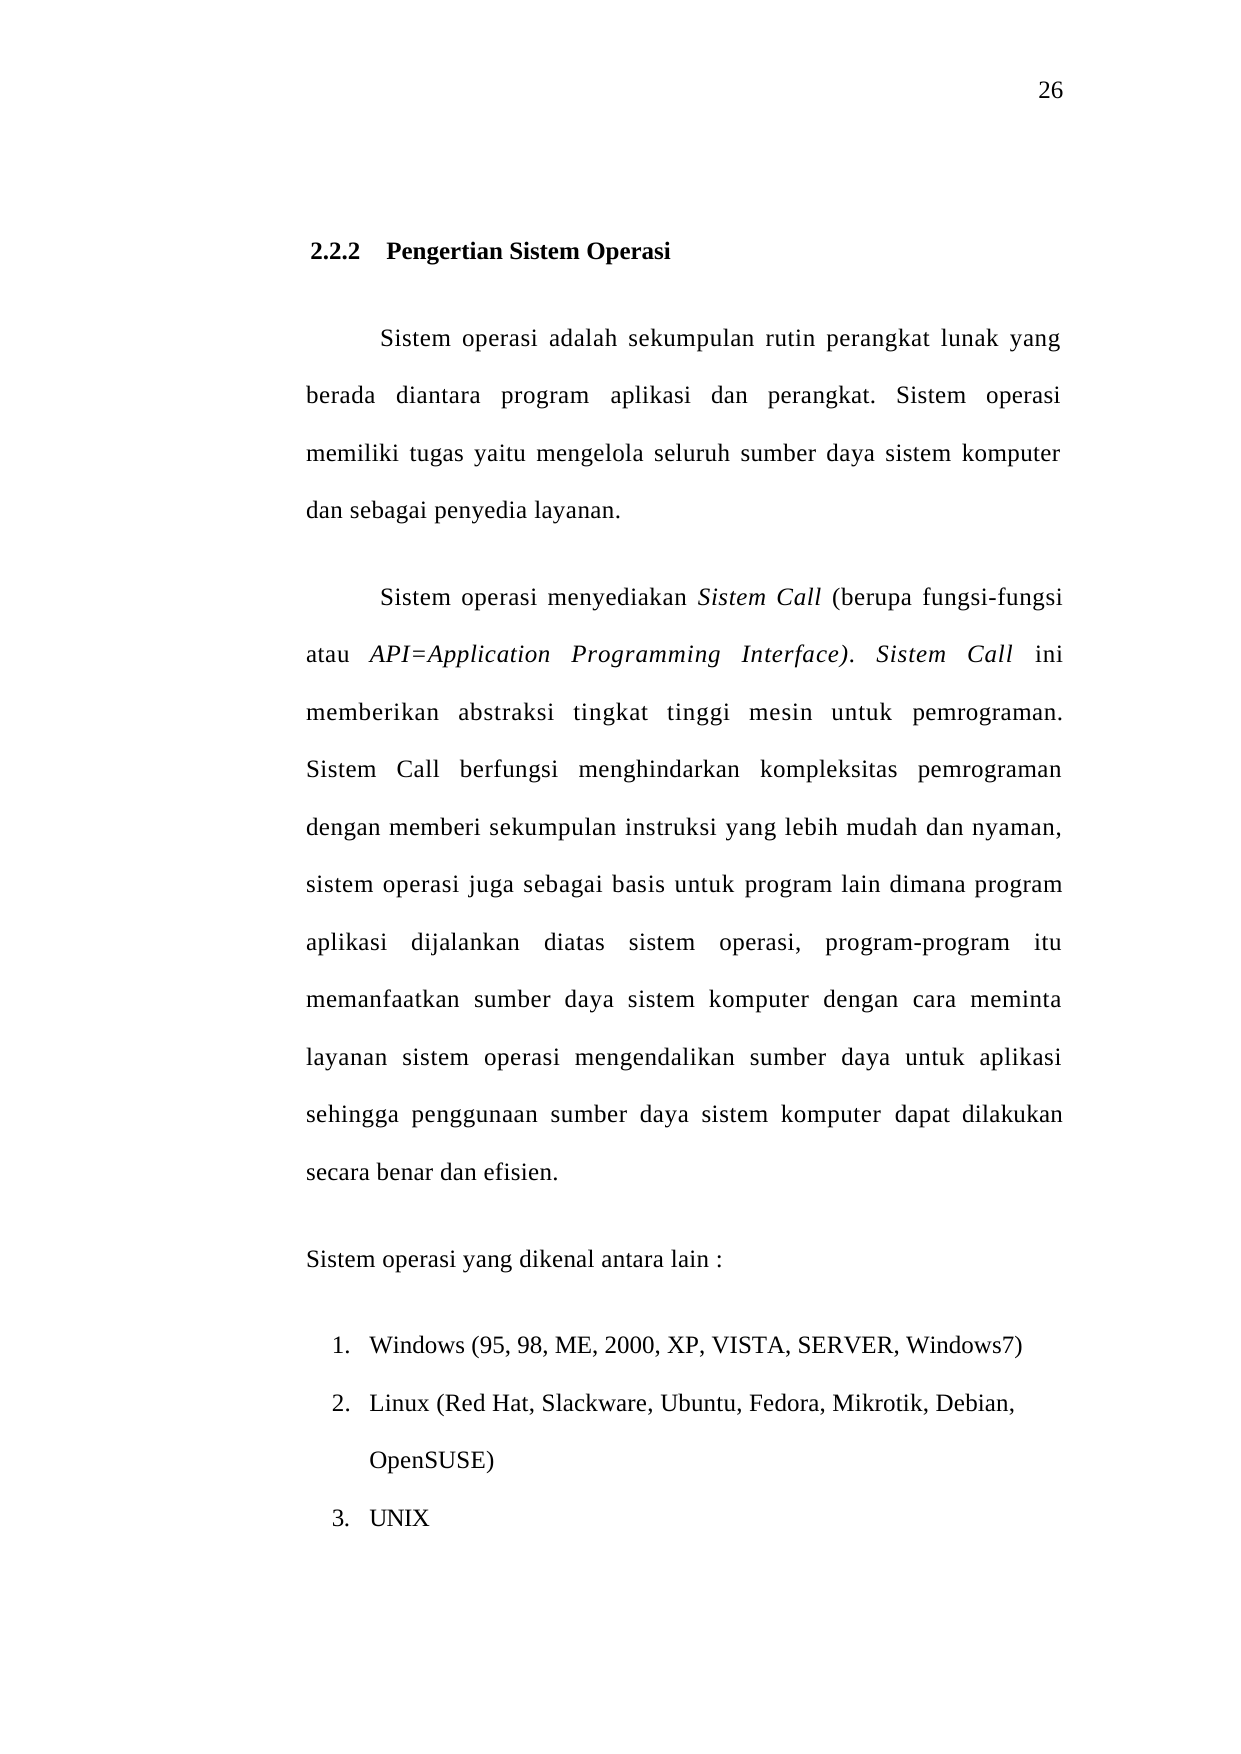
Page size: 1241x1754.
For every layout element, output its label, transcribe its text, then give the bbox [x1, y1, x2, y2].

text Sistem operasi menyediakan Sistem Call (berupa fungsi-fungsi atau API=Application Programming Interface). Sistem Call ini memberikan abstraksi tingkat tinggi mesin untuk pemrograman. Sistem Call berfungsi menghindarkan kompleksitas pemrograman dengan memberi sekumpulan instruksi yang lebih mudah dan nyaman, sistem operasi juga sebagai basis untuk program lain dimana program aplikasi dijalankan diatas sistem operasi, program-program itu memanfaatkan sumber daya sistem komputer dengan cara meminta layanan sistem operasi mengendalikan sumber daya untuk aplikasi sehingga penggunaan sumber daya sistem komputer dapat dilakukan secara benar dan efisien. [306, 582, 1063, 1186]
list UNIX [332, 1503, 1063, 1532]
list Linux (Red Hat, Slackware, Ubuntu, Fedora, Mikrotik, Debian, OpenSUSE) [332, 1388, 1063, 1474]
subtitle Pengertian Sistem Operasi [310, 236, 1063, 265]
text Sistem operasi adalah sekumpulan rutin perangkat lunak yang berada diantara program aplikasi dan perangkat. Sistem operasi memiliki tugas yaitu mengelola seluruh sumber daya sistem komputer dan sebagai penyedia layanan. [306, 323, 1062, 524]
list Windows (95, 98, ME, 2000, XP, VISTA, SERVER, Windows7) [332, 1330, 1063, 1359]
text Sistem operasi yang dikenal antara lain : [306, 1244, 1063, 1272]
